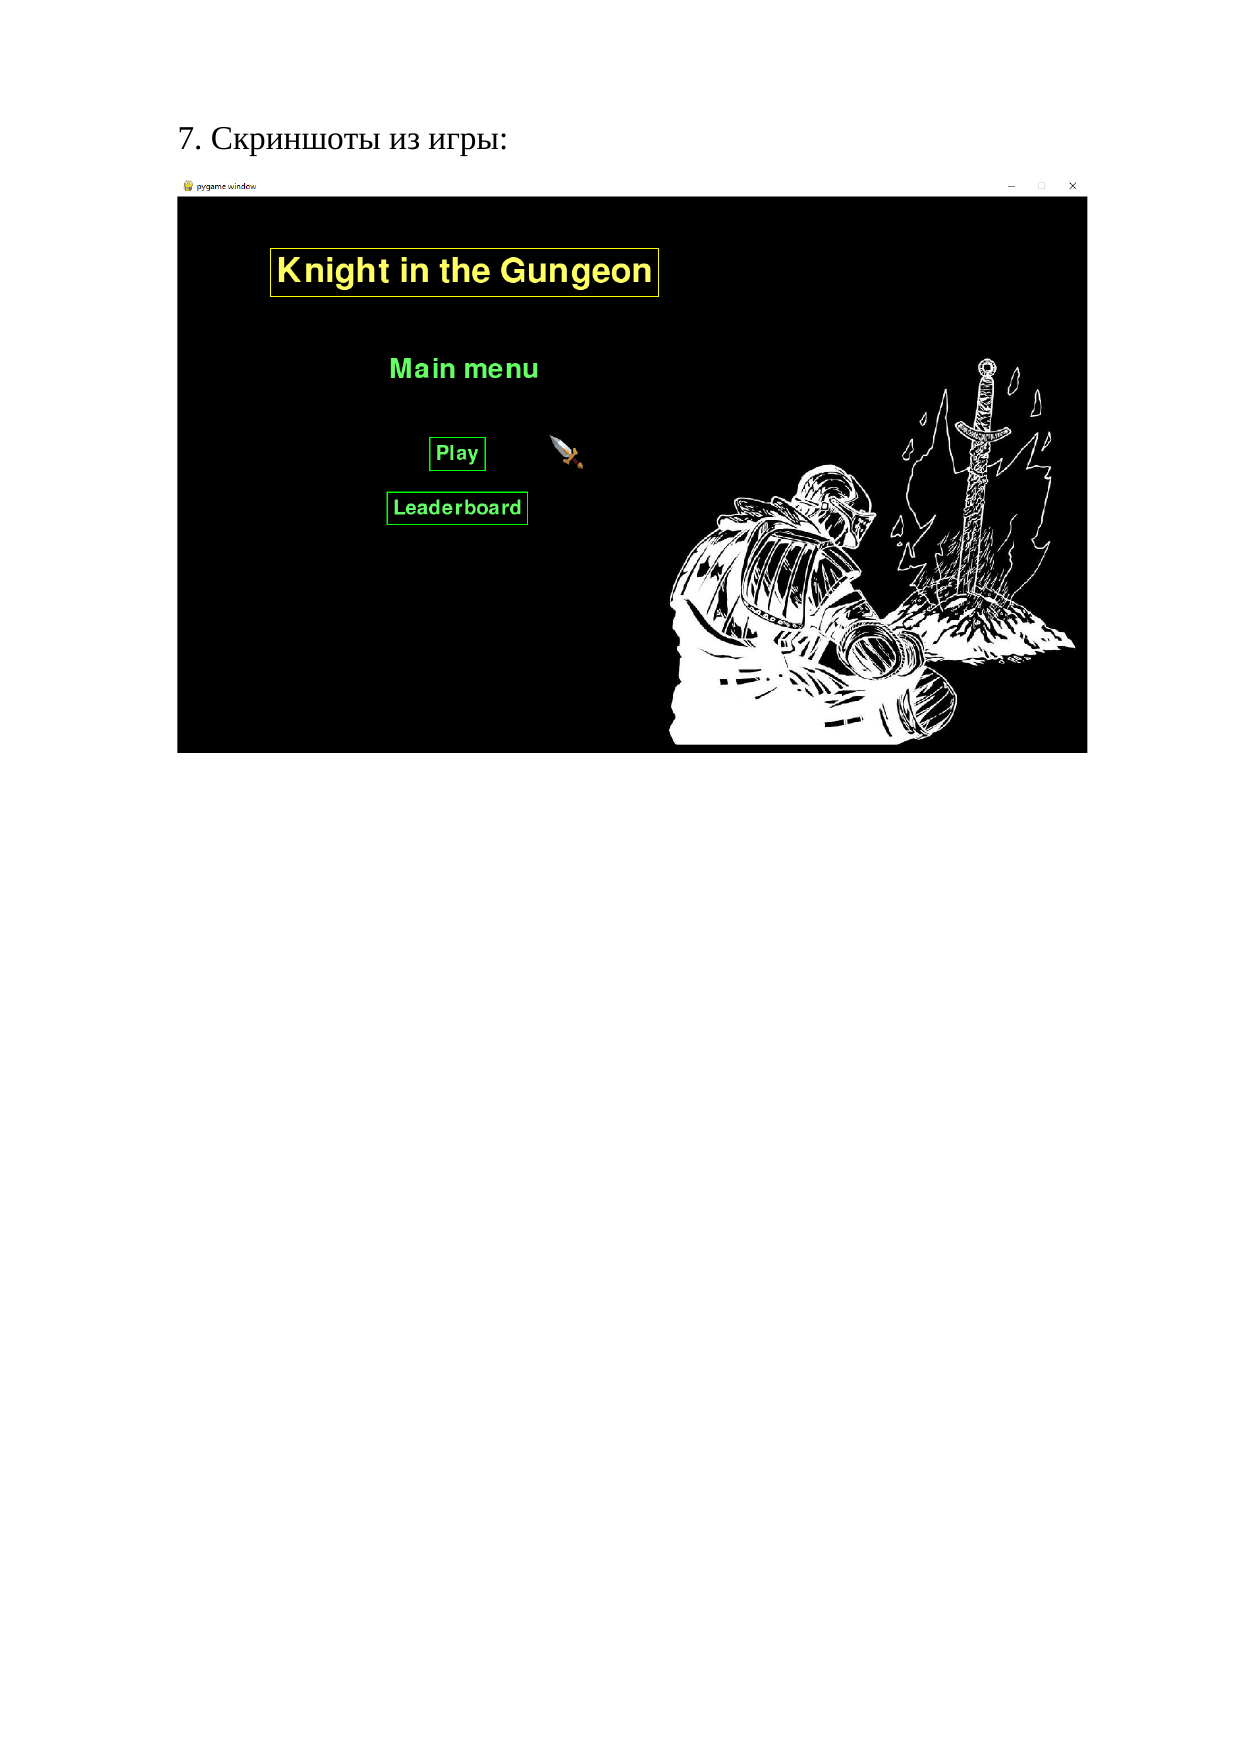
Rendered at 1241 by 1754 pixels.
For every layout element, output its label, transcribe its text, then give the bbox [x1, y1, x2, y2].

text 7. Скриншоты из игры: [177, 118, 1152, 156]
picture [177, 176, 1088, 753]
